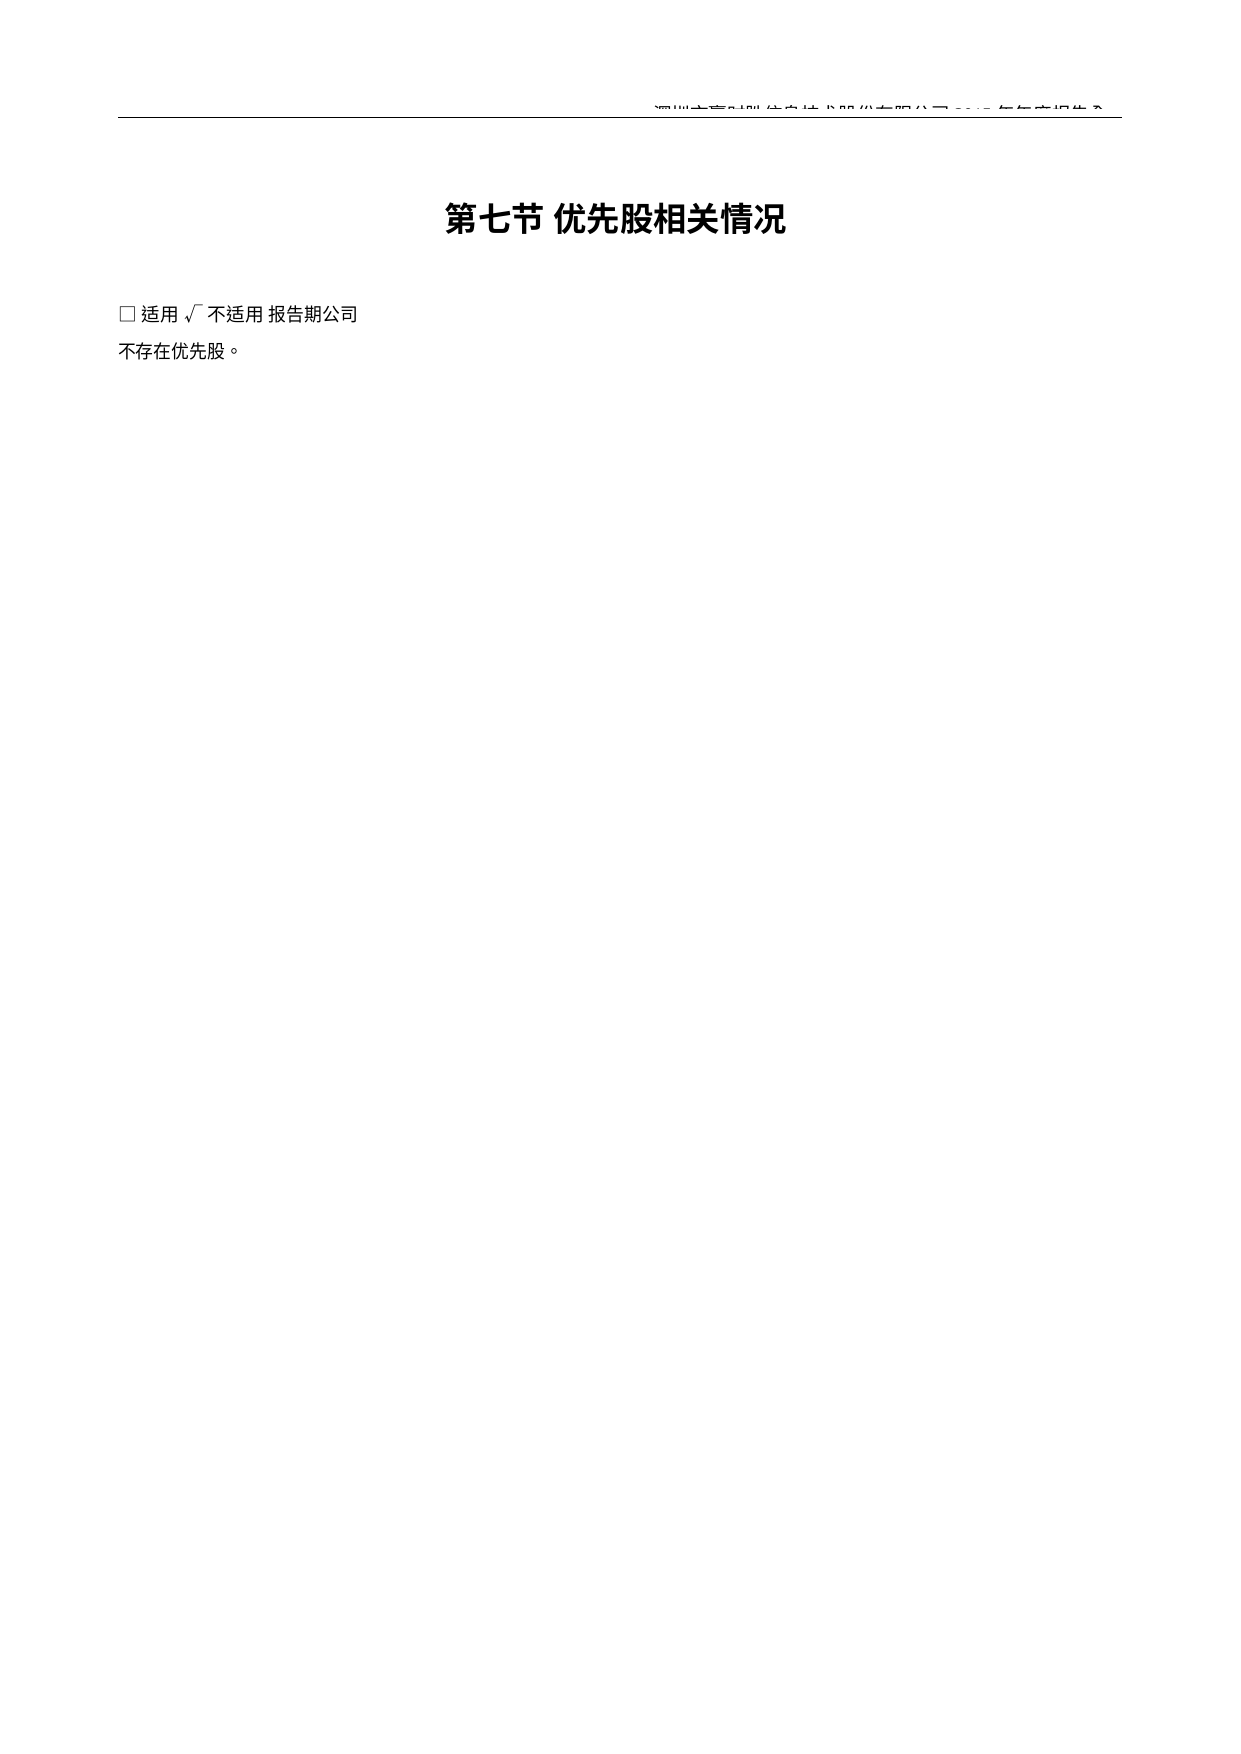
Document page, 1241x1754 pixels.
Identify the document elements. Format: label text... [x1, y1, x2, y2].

subtitle 第七节 优先股相关情况 [444, 195, 1134, 241]
text □ 适用 √ 不适用 报告期公司不存在优先股。 [118, 301, 364, 364]
